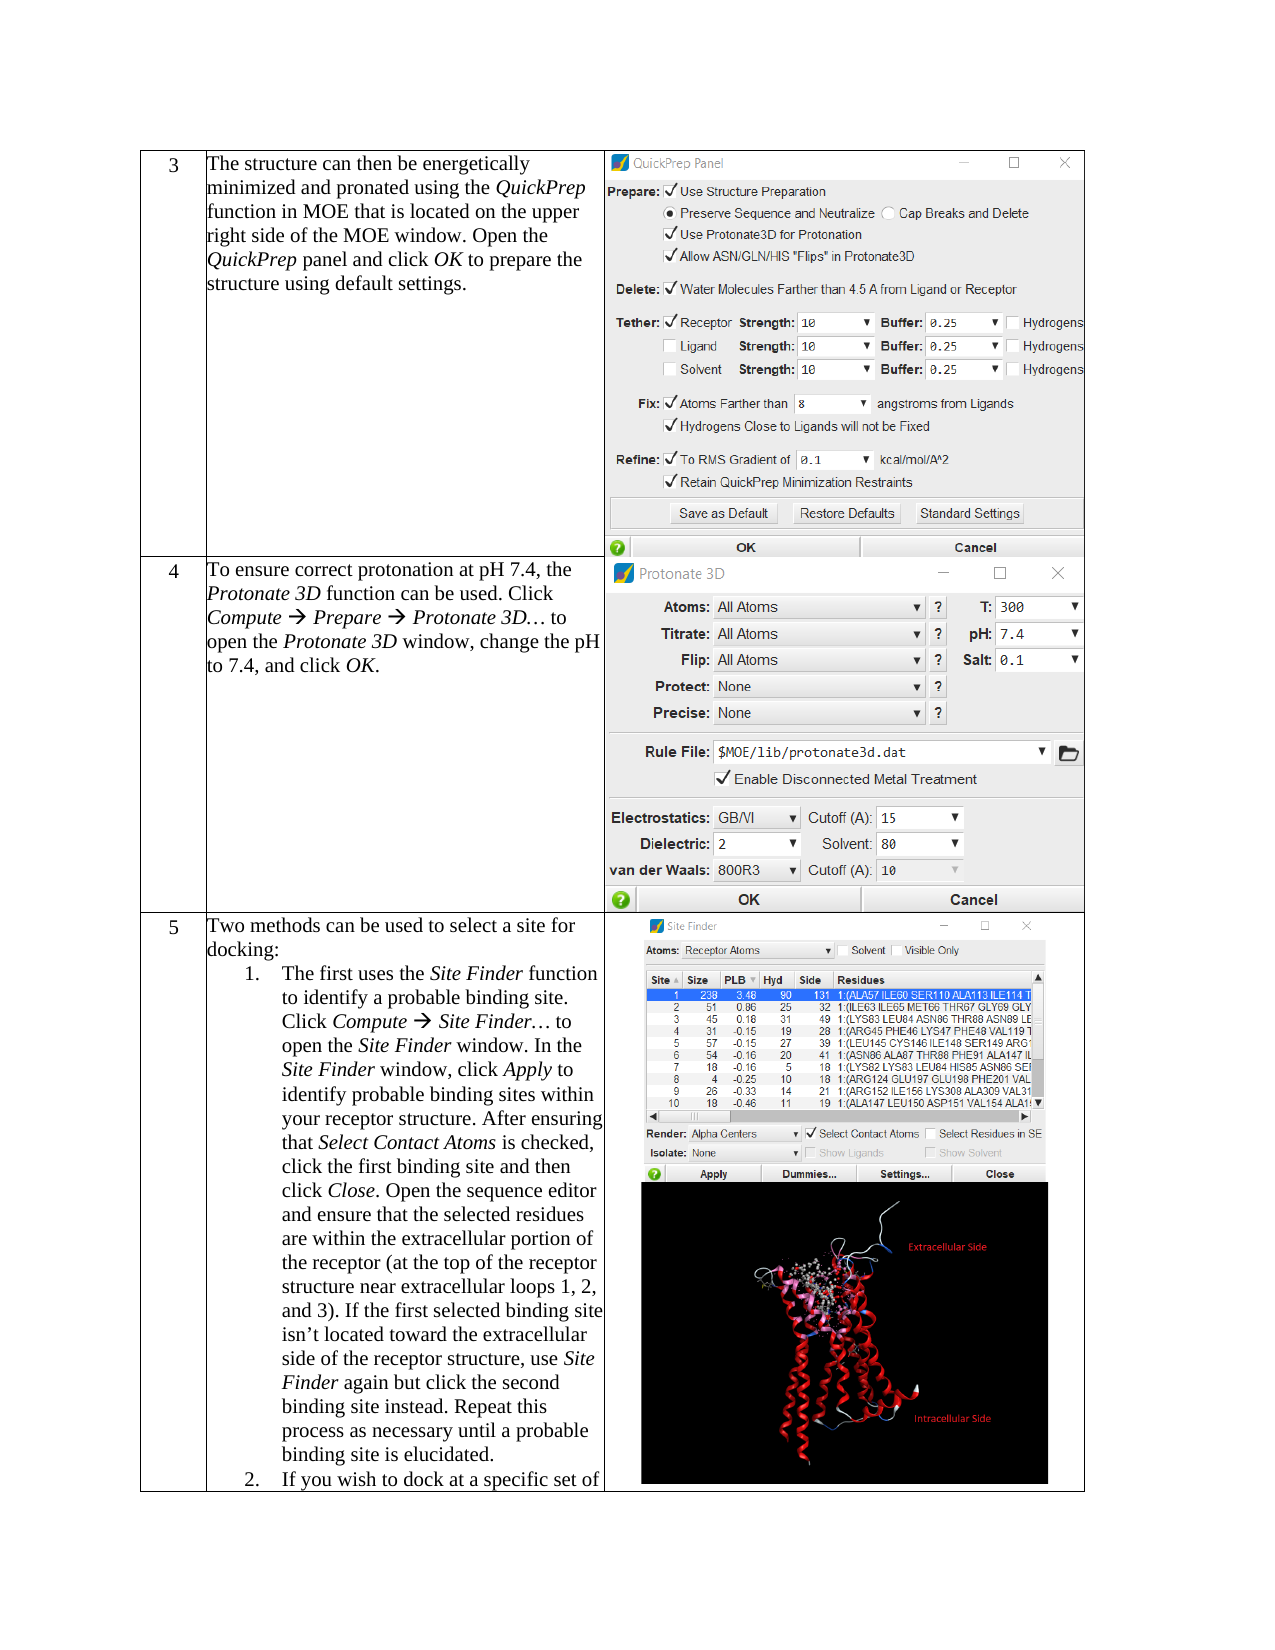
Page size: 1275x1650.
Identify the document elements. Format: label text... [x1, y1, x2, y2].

table_cell The structure can then be energetically minimized and pronated using the QuickPrep function in MOE that is located on the upper right side of the MOE window. Open the QuickPrep panel and click OK to prepare the structure using default settings. [207, 151, 604, 556]
table_cell To ensure correct protonation at pH 7.4, the Protonate 3D function can be used. Click Compute Prepare Protonate 3D… to open the Protonate 3D window, change the pH to 7.4, and click OK. [207, 557, 604, 912]
picture [605, 151, 1085, 912]
table_cell 3 [141, 151, 206, 556]
table_cell 4 [141, 557, 206, 912]
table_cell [207, 913, 604, 1491]
picture [641, 913, 1049, 1484]
table_cell [605, 913, 1084, 1491]
table_cell 5 [141, 913, 206, 1491]
